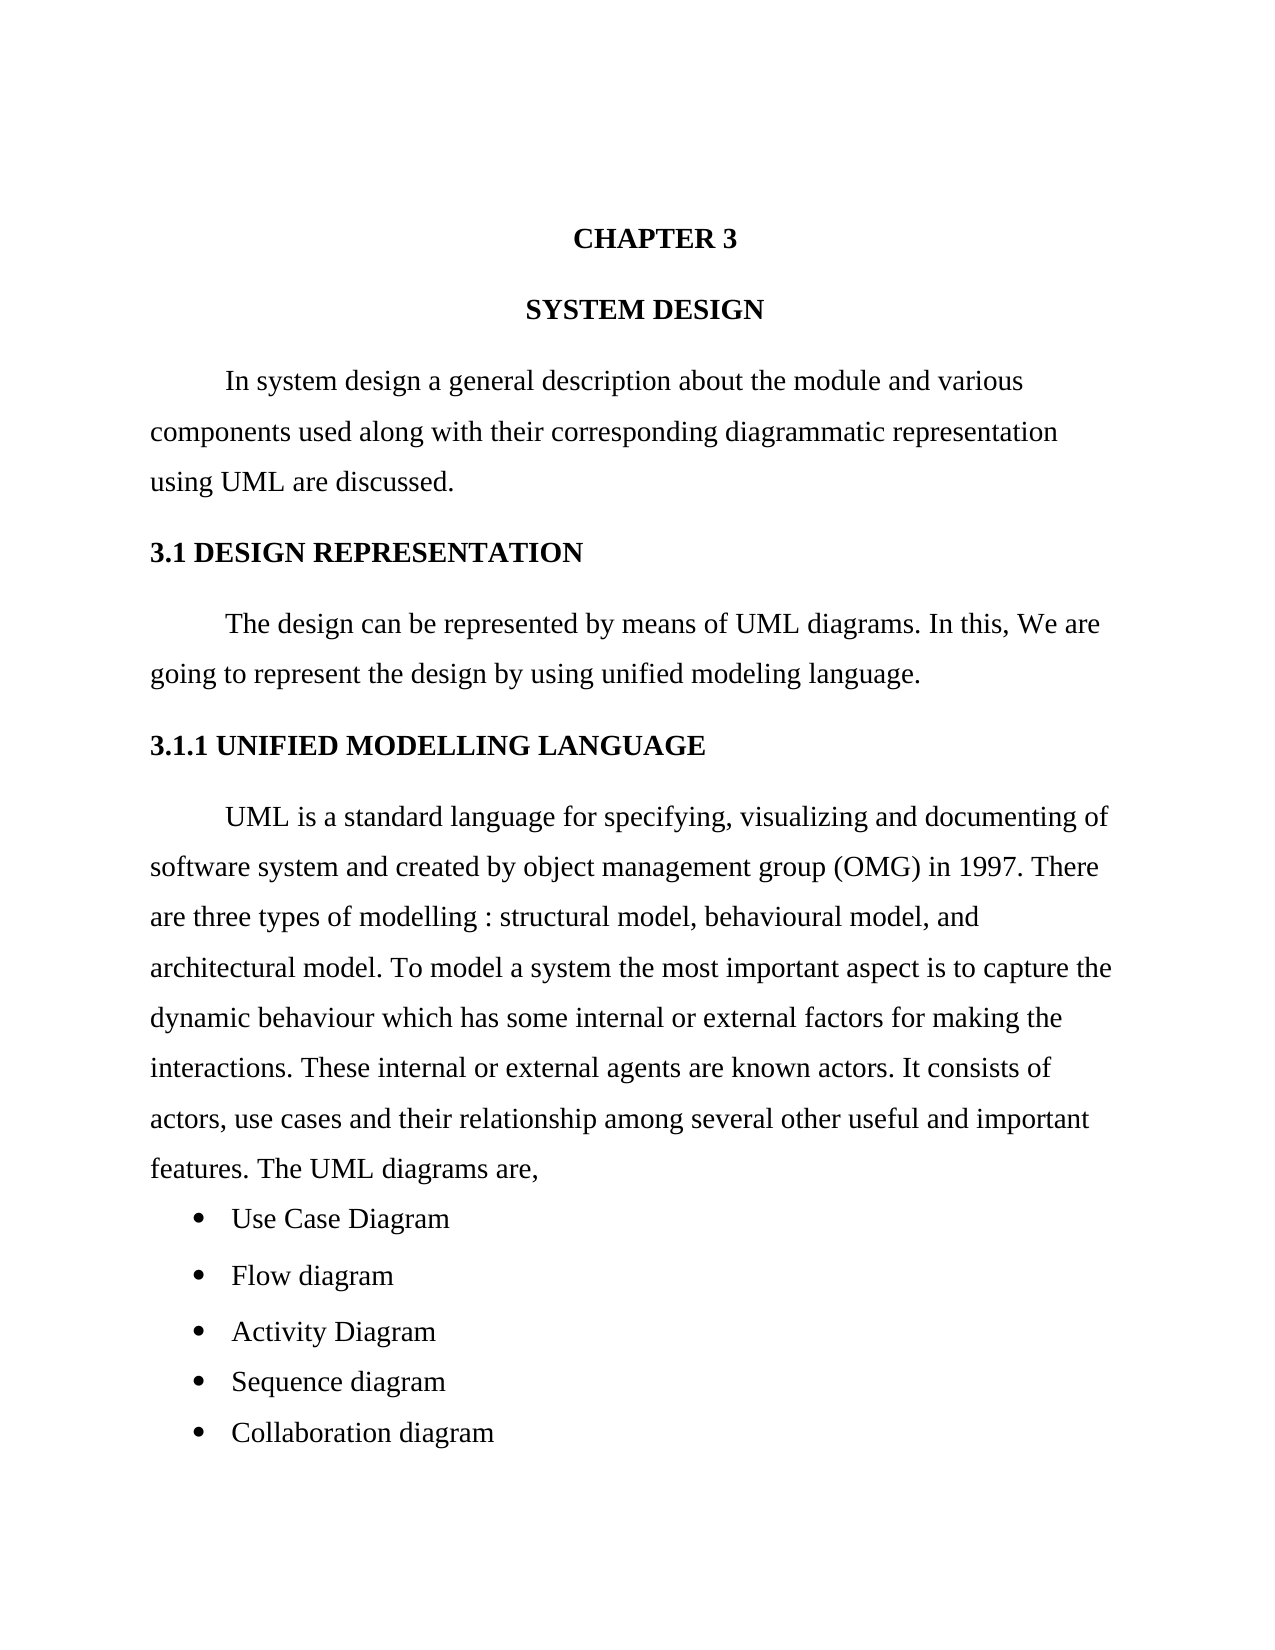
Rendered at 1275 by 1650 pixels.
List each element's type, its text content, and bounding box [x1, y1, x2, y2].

list Activity Diagram [194, 1314, 1125, 1348]
list Sequence diagram [194, 1364, 1125, 1398]
text 3.1 DESIGN REPRESENTATION [150, 535, 1125, 569]
list Flow diagram [194, 1258, 1125, 1291]
text In system design a general description about the module and various components used along with their corresponding diagrammatic representation using UML are discussed. [150, 363, 1125, 498]
text The design can be represented by means of UML diagrams. In this, We are going to represent the design by using unified modeling language. [150, 606, 1125, 690]
text CHAPTER 3 [150, 221, 1125, 255]
text UML is a standard language for specifying, visualizing and documenting of software system and created by object management group (OMG) in 1997. There are three types of modelling : structural model, behavioural model, and architectural model. To model a system the most important aspect is to capture the dynamic behaviour which has some internal or external factors for making the interactions. These internal or external agents are known actors. It consists of actors, use cases and their relationship among several other useful and important features. The UML diagrams are, [150, 799, 1125, 1185]
list Use Case Diagram [194, 1201, 1125, 1235]
text 3.1.1 UNIFIED MODELLING LANGUAGE [150, 728, 1125, 761]
list Collaboration diagram [194, 1415, 1125, 1449]
text SYSTEM DESIGN [150, 292, 1125, 326]
